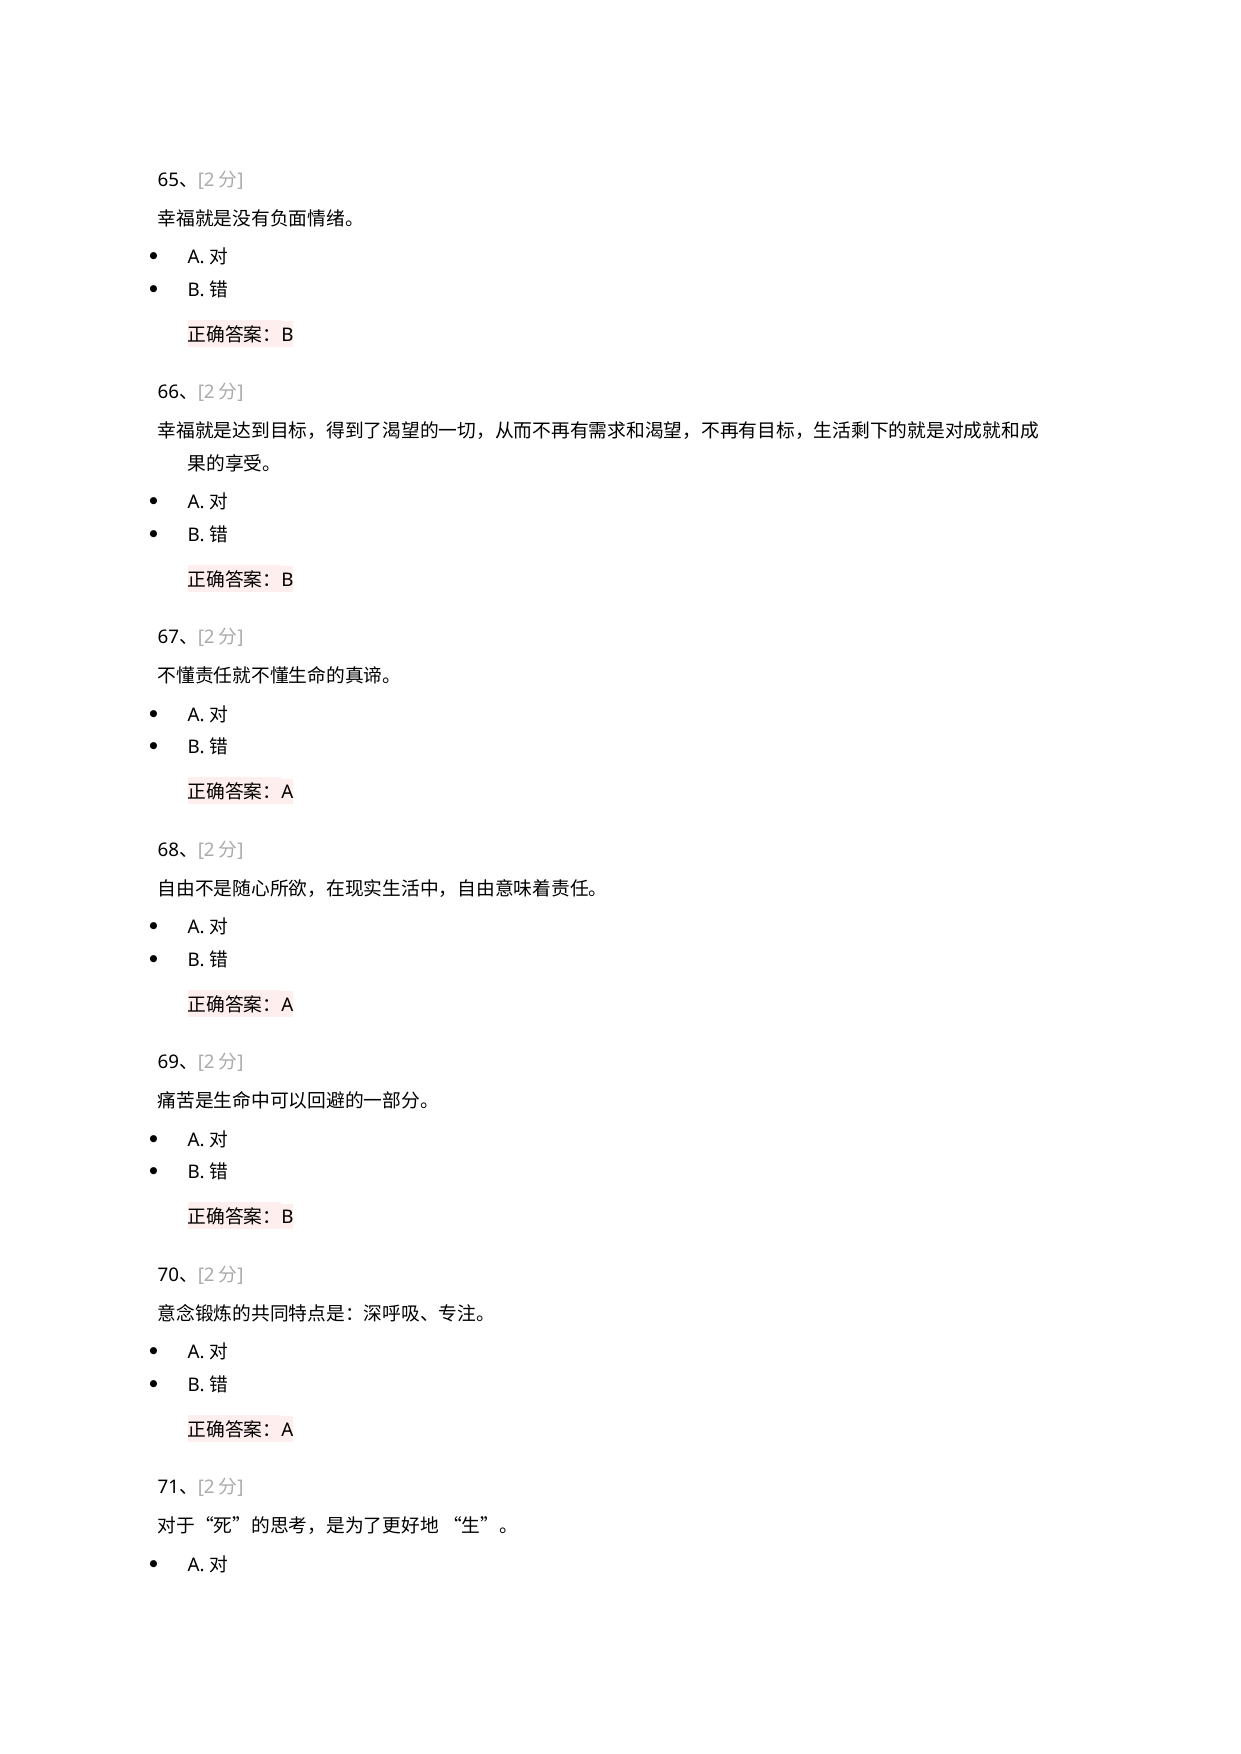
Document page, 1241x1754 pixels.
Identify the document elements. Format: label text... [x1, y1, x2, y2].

text 正确答案：B [187, 1199, 1053, 1232]
list B. 错 [150, 942, 1053, 974]
text 痛苦是生命中可以回避的一部分。 [157, 1083, 1053, 1116]
list B. 错 [150, 1154, 1053, 1187]
text 正确答案：B [187, 562, 1053, 594]
text 幸福就是没有负面情绪。 [157, 201, 1053, 233]
text 67、[2分] [157, 619, 1053, 652]
text 不懂责任就不懂生命的真谛。 [157, 658, 1053, 691]
list A. 对 [150, 239, 1053, 272]
text 自由不是随心所欲，在现实生活中，自由意味着责任。 [157, 871, 1053, 903]
text 70、[2分] [157, 1257, 1053, 1289]
list B. 错 [150, 272, 1053, 304]
text 正确答案：A [187, 774, 1053, 807]
list B. 错 [150, 1367, 1053, 1399]
text 71、[2分] [157, 1469, 1053, 1502]
list A. 对 [150, 697, 1053, 729]
list B. 错 [150, 517, 1053, 549]
text 正确答案：B [187, 317, 1053, 349]
text 66、[2分] [157, 374, 1053, 407]
text 68、[2分] [157, 832, 1053, 864]
text 对于“死”的思考，是为了更好地 “生”。 [157, 1508, 1053, 1541]
list A. 对 [150, 1334, 1053, 1367]
text 意念锻炼的共同特点是：深呼吸、专注。 [157, 1296, 1053, 1328]
text 69、[2分] [157, 1044, 1053, 1077]
list A. 对 [150, 484, 1053, 517]
list A. 对 [150, 1122, 1053, 1154]
list B. 错 [150, 729, 1053, 762]
list A. 对 [150, 1547, 1053, 1579]
text 幸福就是达到目标，得到了渴望的一切，从而不再有需求和渴望，不再有目标，生活剩下的就是对成就和成果的享受。 [157, 413, 1053, 478]
text 正确答案：A [187, 1412, 1053, 1444]
text 65、[2分] [157, 162, 1053, 194]
list A. 对 [150, 909, 1053, 942]
text 正确答案：A [187, 987, 1053, 1019]
